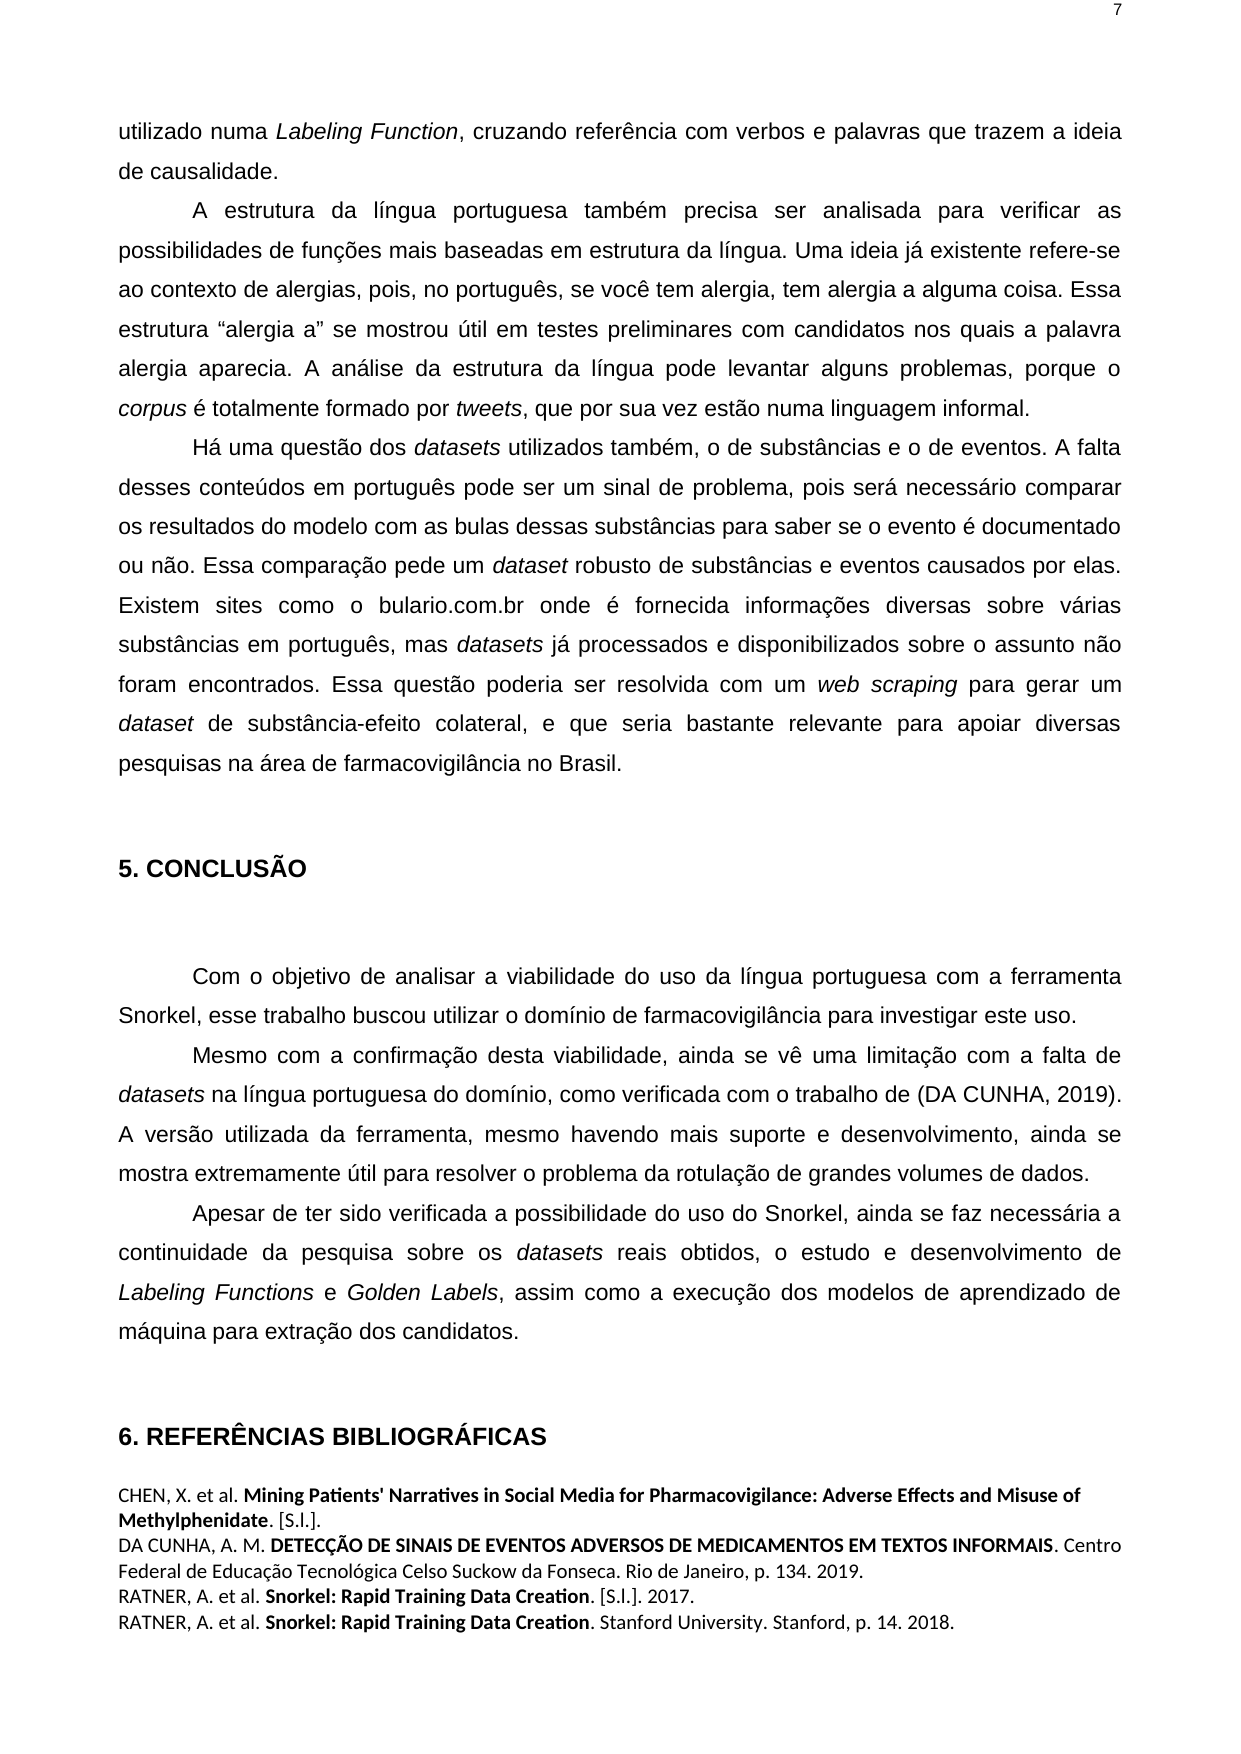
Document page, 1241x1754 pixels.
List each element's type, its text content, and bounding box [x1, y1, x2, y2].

text A estrutura da língua portuguesa também precisa ser analisada para verificar as possibilidades de funções mais baseadas em estrutura da língua. Uma ideia já existente refere-se ao contexto de alergias, pois, no português, se você tem alergia, tem alergia a alguma coisa. Essa estrutura “alergia a” se mostrou útil em testes preliminares com candidatos nos quais a palavra alergia aparecia. A análise da estrutura da língua pode levantar alguns problemas, porque o corpus é totalmente formado por tweets, que por sua vez estão numa linguagem informal. [118, 197, 1122, 421]
text Há uma questão dos datasets utilizados também, o de substâncias e o de eventos. A falta desses conteúdos em português pode ser um sinal de problema, pois será necessário comparar os resultados do modelo com as bulas dessas substâncias para saber se o evento é documentado ou não. Essa comparação pede um dataset robusto de substâncias e eventos causados por elas. Existem sites como o bulario.com.br onde é fornecida informações diversas sobre várias substâncias em português, mas datasets já processados e disponibilizados sobre o assunto não foram encontrados. Essa questão poderia ser resolvida com um web scraping para gerar um dataset de substância-efeito colateral, e que seria bastante relevante para apoiar diversas pesquisas na área de farmacovigilância no Brasil. [118, 434, 1122, 776]
subtitle 5. CONCLUSÃO [118, 854, 1122, 882]
text Mesmo com a confirmação desta viabilidade, ainda se vê uma limitação com a falta de datasets na língua portuguesa do domínio, como verificada com o trabalho de . A versão utilizada da ferramenta, mesmo havendo mais suporte e desenvolvimento, ainda se mostra extremamente útil para resolver o problema da rotulação de grandes volumes de dados. [118, 1042, 1122, 1187]
subtitle 6. REFERÊNCIAS BIBLIOGRÁFICAS [118, 1422, 1122, 1451]
text Apesar de ter sido verificada a possibilidade do uso do Snorkel, ainda se faz necessária a continuidade da pesquisa sobre os datasets reais obtidos, o estudo e desenvolvimento de Labeling Functions e Golden Labels, assim como a execução dos modelos de aprendizado de máquina para extração dos candidatos. [118, 1200, 1122, 1344]
text Com o objetivo de analisar a viabilidade do uso da língua portuguesa com a ferramenta Snorkel, esse trabalho buscou utilizar o domínio de farmacovigilância para investigar este uso. [118, 963, 1122, 1029]
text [118, 118, 1122, 184]
